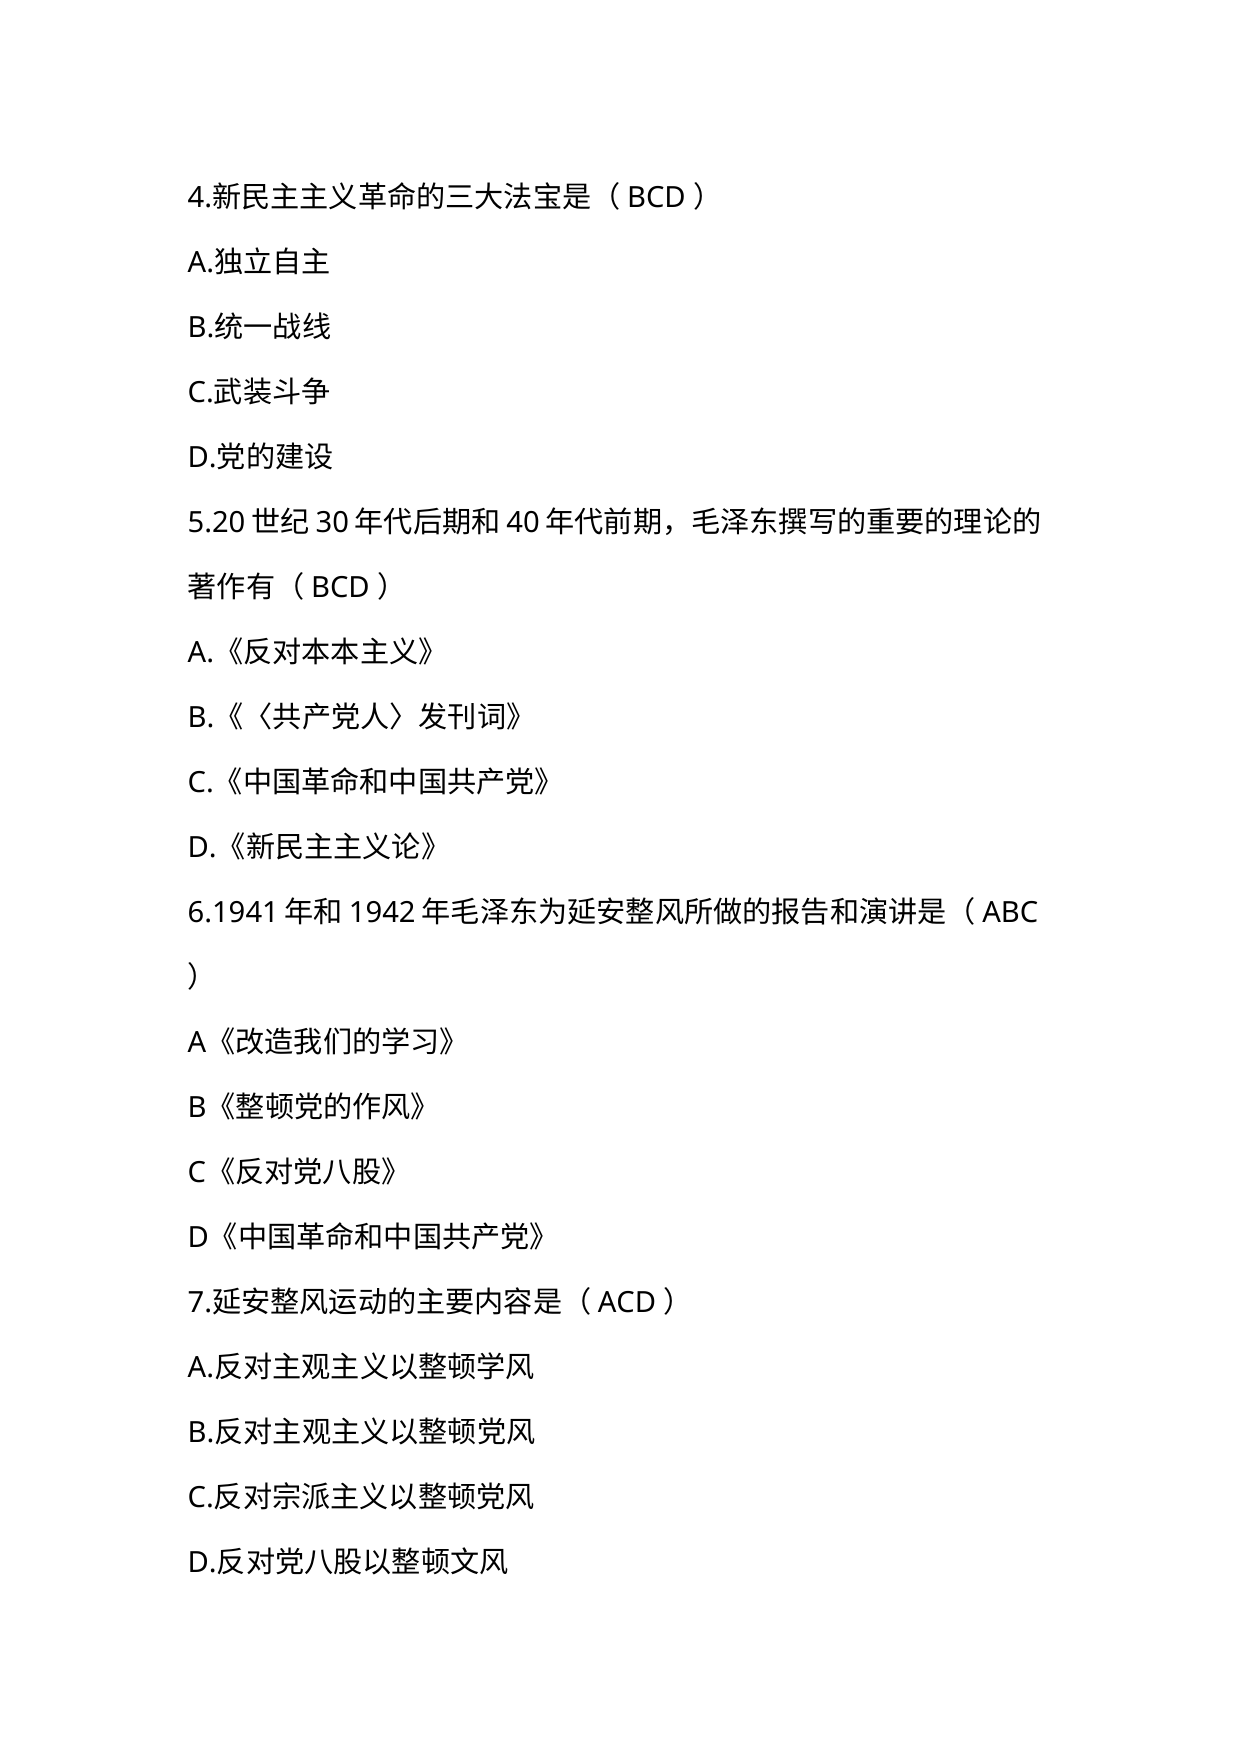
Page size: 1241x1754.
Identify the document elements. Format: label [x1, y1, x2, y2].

text [187, 162, 1053, 1592]
